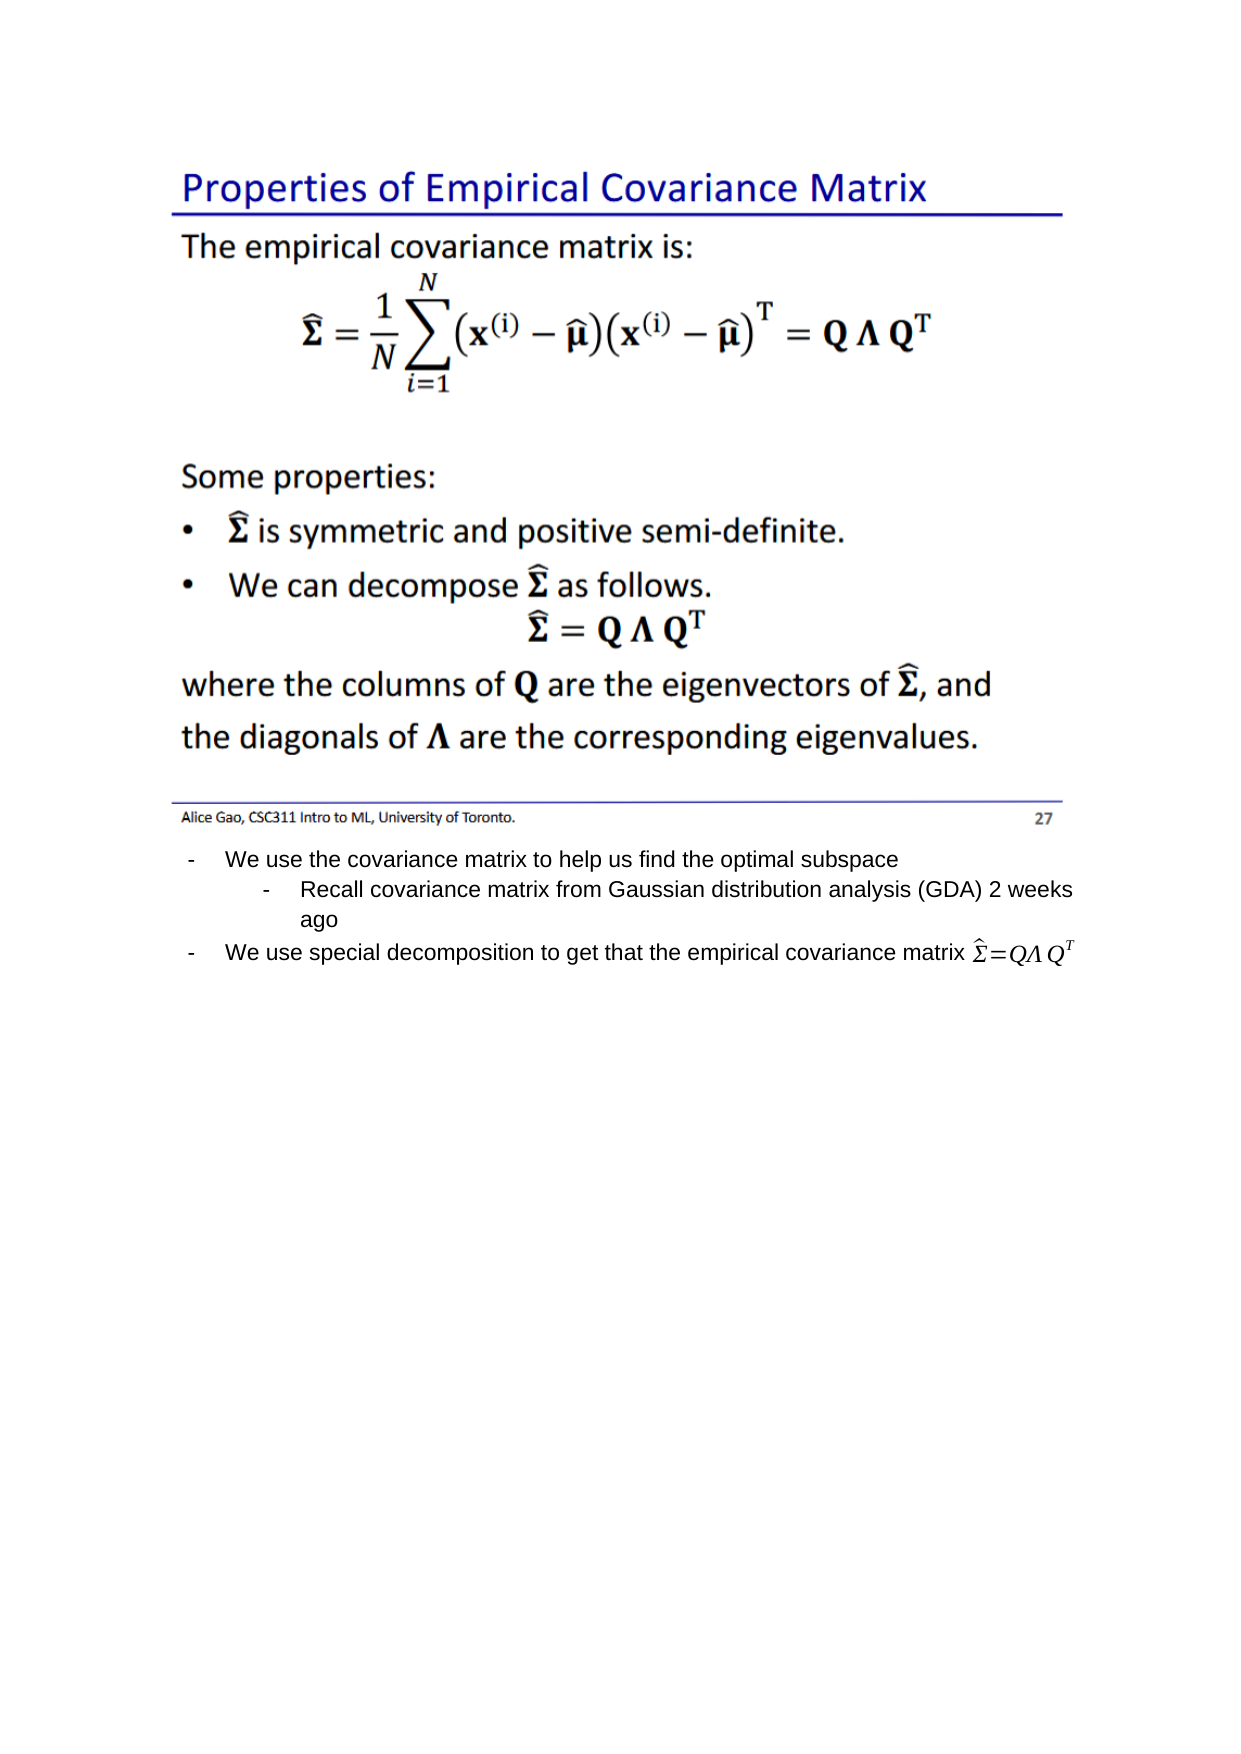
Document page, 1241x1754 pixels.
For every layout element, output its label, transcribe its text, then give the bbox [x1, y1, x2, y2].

picture [150, 150, 1091, 842]
list We use the covariance matrix to help us find the optimal subspace [187, 846, 1090, 872]
list We use special decomposition to get that the empirical covariance matrix [187, 936, 1090, 967]
list Recall covariance matrix from Gaussian distribution analysis (GDA) 2 weeks ago [262, 876, 1090, 932]
